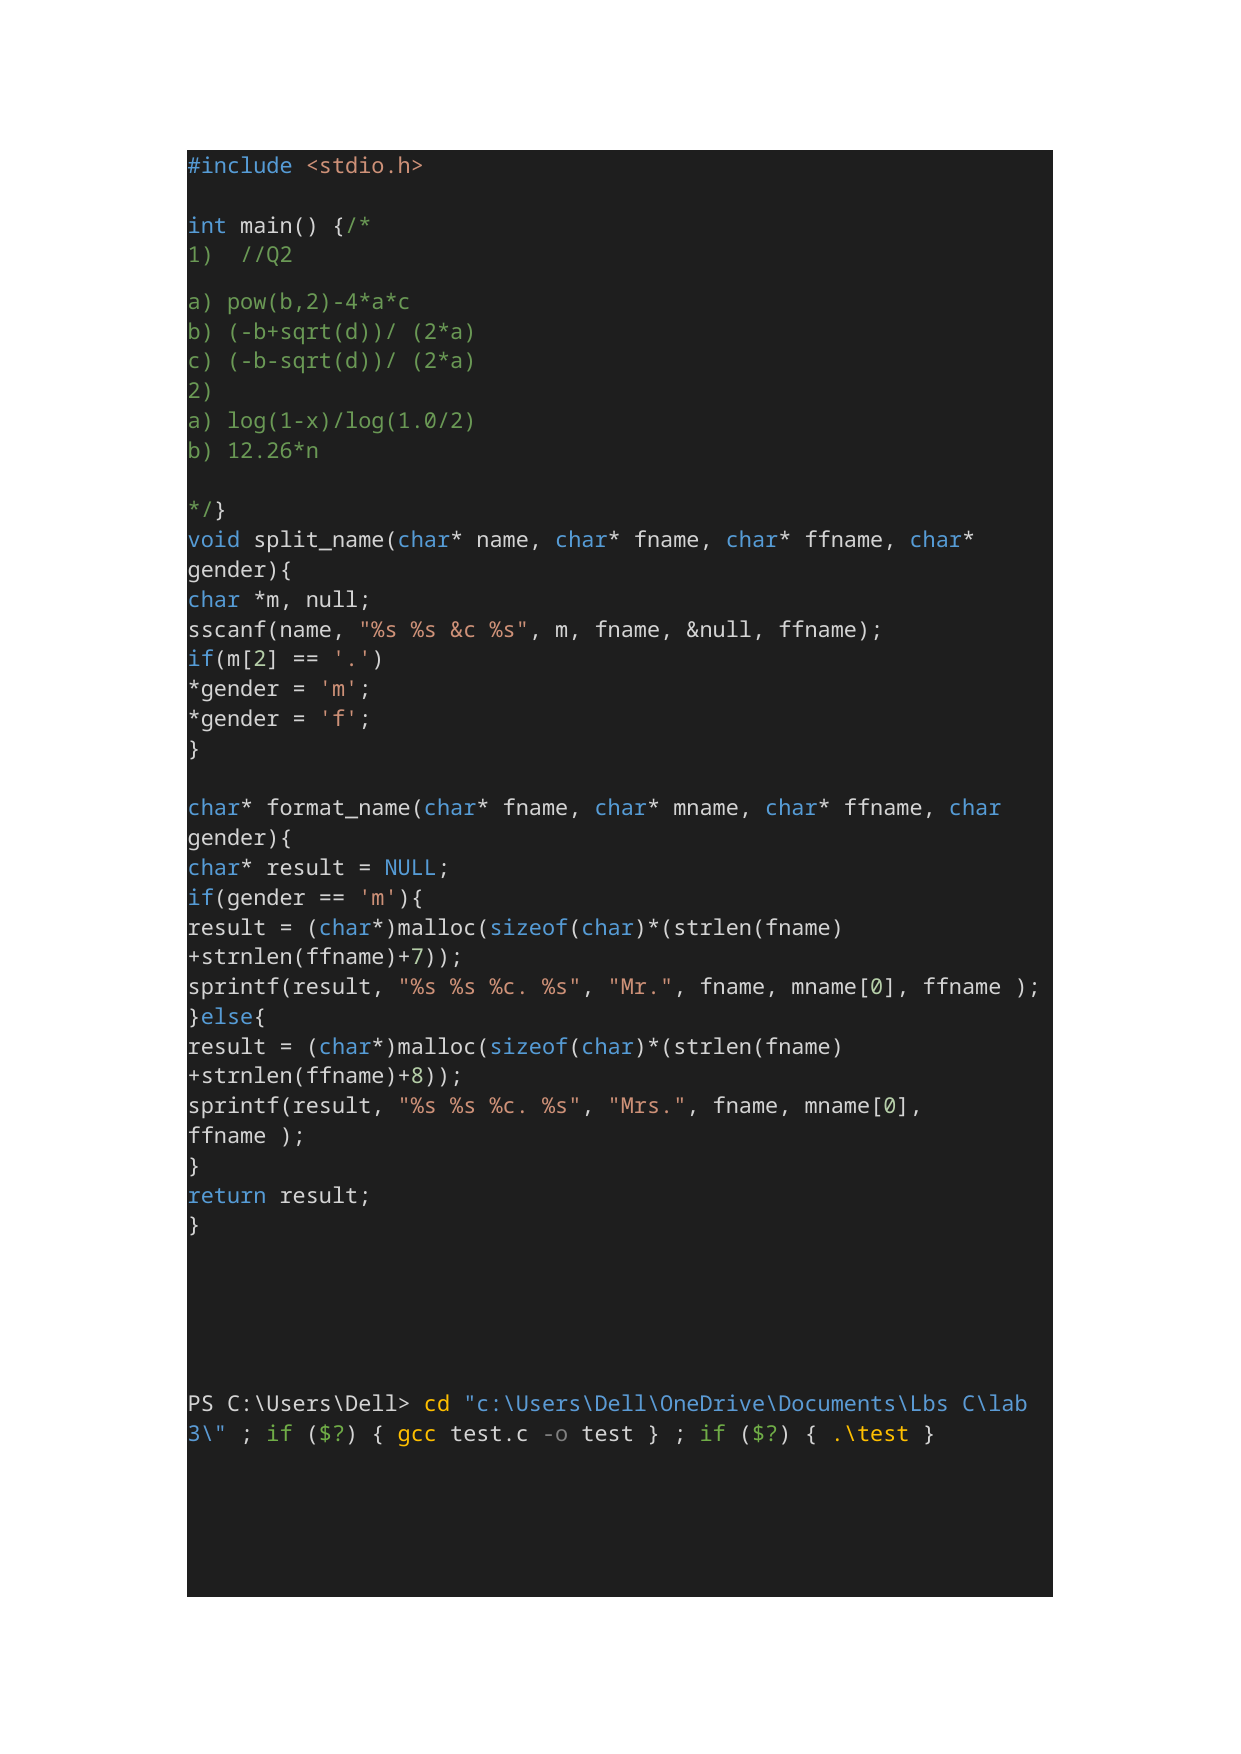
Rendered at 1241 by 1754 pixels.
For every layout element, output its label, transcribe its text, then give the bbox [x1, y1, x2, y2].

text c) (-b-sqrt(d))/ (2*a) [187, 345, 1053, 375]
text 2) [187, 375, 1053, 405]
text a) pow(b,2)-4*a*c [187, 286, 1053, 316]
text sprintf(result, "%s %s %c. %s", "Mr.", fname, mname[0], ffname ); [187, 971, 1053, 1001]
text char* result = NULL; [187, 852, 1053, 882]
text sscanf(name, "%s %s &c %s", m, fname, &null, ffname); [187, 613, 1053, 643]
text char *m, null; [187, 584, 1053, 613]
text */} [187, 494, 1053, 524]
text } [187, 1150, 1053, 1179]
text b) 12.26*n [187, 435, 1053, 464]
text result = (char*)malloc(sizeof(char)*(strlen(fname)+strnlen(ffname)+7)); [187, 911, 1053, 971]
text int main() {/* [187, 209, 1053, 239]
text *gender = 'f'; [187, 703, 1053, 733]
text } [187, 1209, 1053, 1239]
text 1) //Q2 [187, 239, 1053, 269]
text if(m[2] == '.') [187, 643, 1053, 673]
text PS C:\Users\Dell> cd "c:\Users\Dell\OneDrive\Documents\Lbs C\lab 3\" ; if ($?) { gcc test.c -o test } ; if ($?) { .\test } [187, 1388, 1053, 1448]
text return result; [187, 1179, 1053, 1209]
text #include <stdio.h> [187, 150, 1053, 180]
text char* format_name(char* fname, char* mname, char* ffname, char gender){ [187, 792, 1053, 852]
text sprintf(result, "%s %s %c. %s", "Mrs.", fname, mname[0], ffname ); [187, 1090, 1053, 1150]
text if(gender == 'm'){ [187, 882, 1053, 911]
text } [187, 733, 1053, 762]
text }else{ [187, 1001, 1053, 1031]
text a) log(1-x)/log(1.0/2) [187, 405, 1053, 435]
text result = (char*)malloc(sizeof(char)*(strlen(fname)+strnlen(ffname)+8)); [187, 1031, 1053, 1090]
text *gender = 'm'; [187, 673, 1053, 703]
text void split_name(char* name, char* fname, char* ffname, char* gender){ [187, 524, 1053, 584]
text b) (-b+sqrt(d))/ (2*a) [187, 316, 1053, 345]
